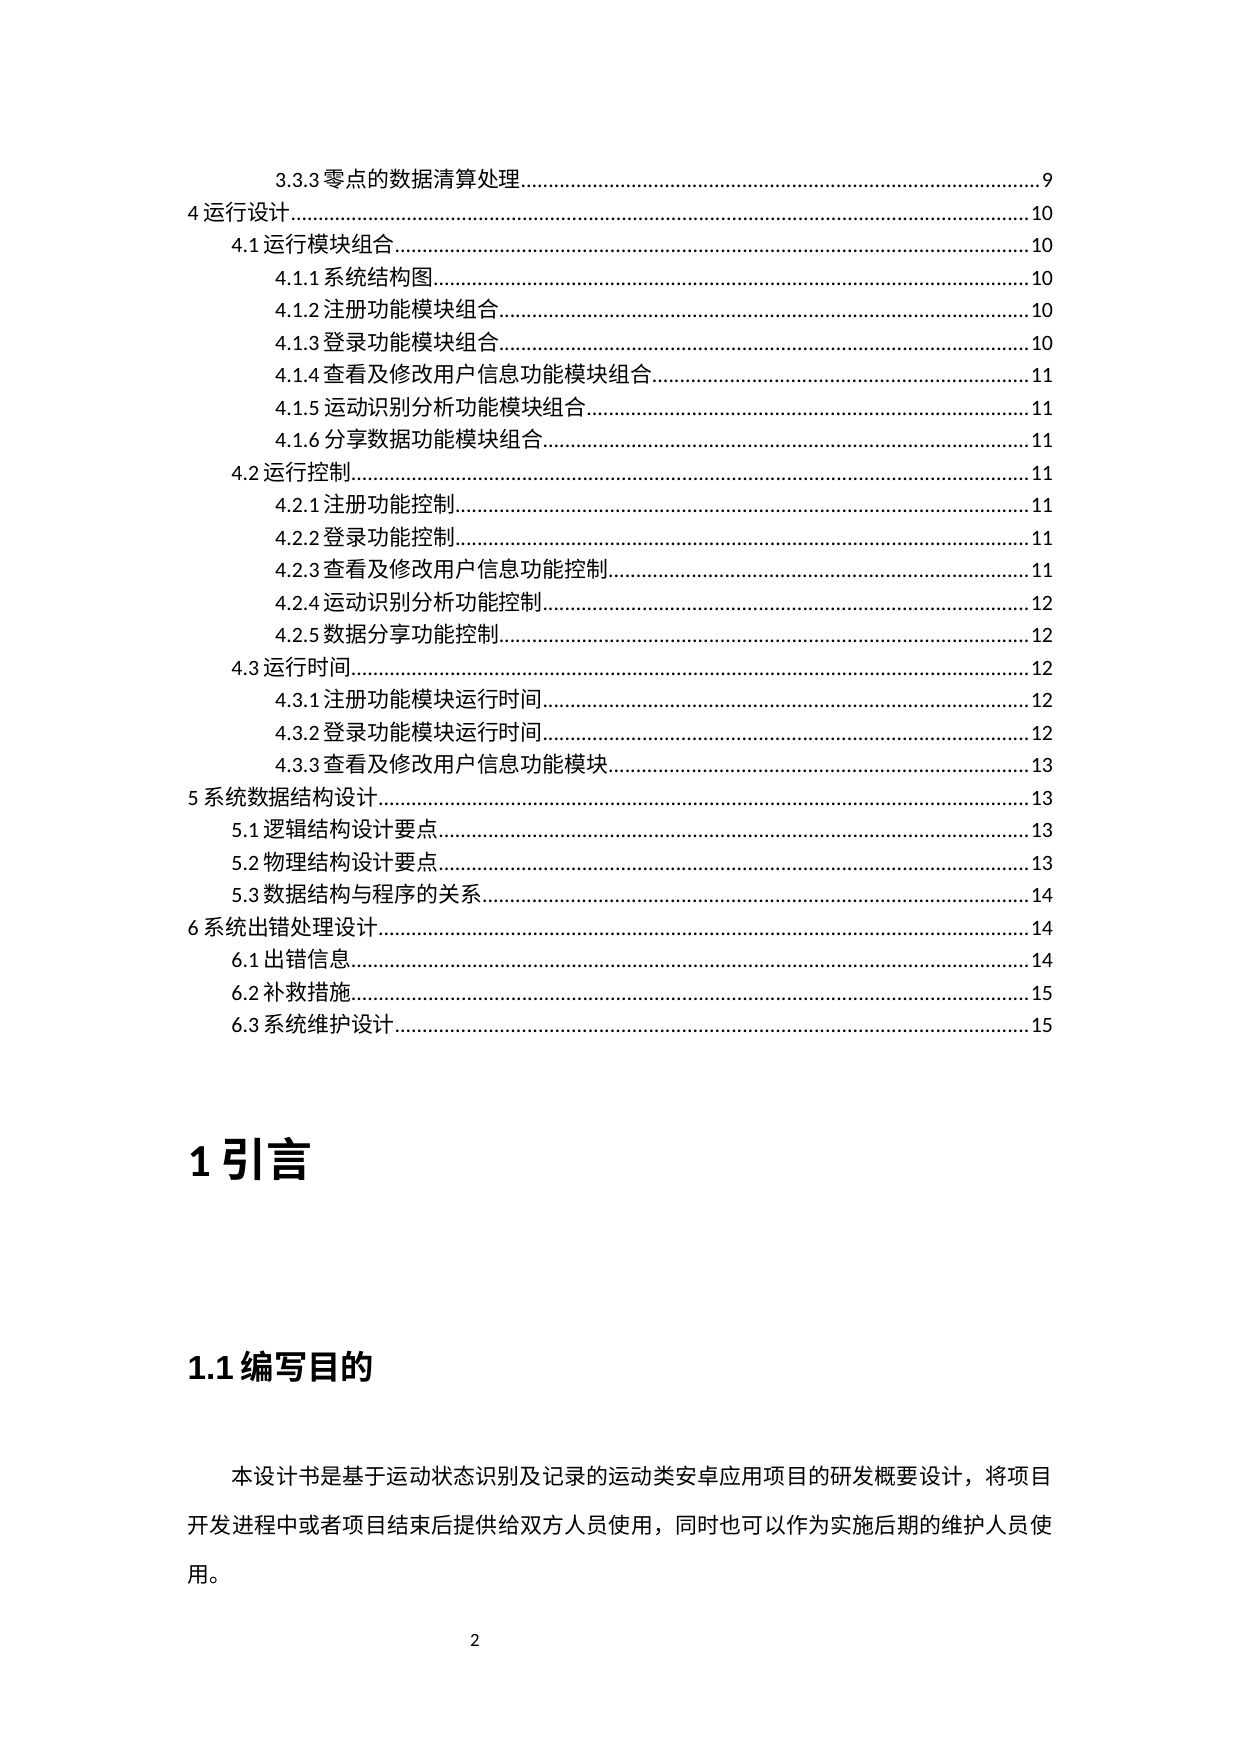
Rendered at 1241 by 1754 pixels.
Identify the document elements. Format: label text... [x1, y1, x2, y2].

text 4.3.3查看及修改用户信息功能模块 13 [275, 747, 1053, 779]
text 5.3数据结构与程序的关系 14 [231, 877, 1053, 909]
text 3.3.3零点的数据清算处理 9 [275, 162, 1053, 194]
text 6.1出错信息 14 [231, 942, 1053, 974]
text 4运行设计 10 [187, 194, 1053, 227]
text 6.2补救措施 15 [231, 974, 1053, 1007]
text 5.1逻辑结构设计要点 13 [231, 812, 1053, 844]
text 4.2.4运动识别分析功能控制 12 [275, 584, 1053, 617]
text 6系统出错处理设计 14 [187, 909, 1053, 942]
text 4.1.4查看及修改用户信息功能模块组合 11 [275, 357, 1053, 389]
text 4.3运行时间 12 [231, 649, 1053, 682]
text 4.2.5数据分享功能控制 12 [275, 617, 1053, 649]
text 4.3.1注册功能模块运行时间 12 [275, 682, 1053, 714]
text 4.2.3查看及修改用户信息功能控制 11 [275, 552, 1053, 584]
text 4.1.3登录功能模块组合 10 [275, 324, 1053, 357]
subtitle 1引言 [187, 1107, 1053, 1205]
text 4.1.5运动识别分析功能模块组合 11 [275, 389, 1053, 422]
text 4.2运行控制 11 [231, 454, 1053, 487]
text 4.1.2注册功能模块组合 10 [275, 292, 1053, 324]
text 5.2物理结构设计要点 13 [231, 844, 1053, 877]
text 6.3系统维护设计 15 [231, 1007, 1053, 1039]
text 4.1运行模块组合 10 [231, 227, 1053, 259]
text 4.3.2登录功能模块运行时间 12 [275, 714, 1053, 747]
text 4.2.2登录功能控制 11 [275, 519, 1053, 552]
text 4.1.6分享数据功能模块组合 11 [275, 422, 1053, 454]
subtitle 1.1编写目的 [187, 1332, 1053, 1397]
text 4.1.1系统结构图 10 [275, 259, 1053, 292]
text 4.2.1注册功能控制 11 [275, 487, 1053, 519]
text 本设计书是基于运动状态识别及记录的运动类安卓应用项目的研发概要设计，将项目开发进程中或者项目结束后提供给双方人员使用，同时也可以作为实施后期的维护人员使用。 [187, 1459, 1053, 1589]
text 5系统数据结构设计 13 [187, 779, 1053, 812]
